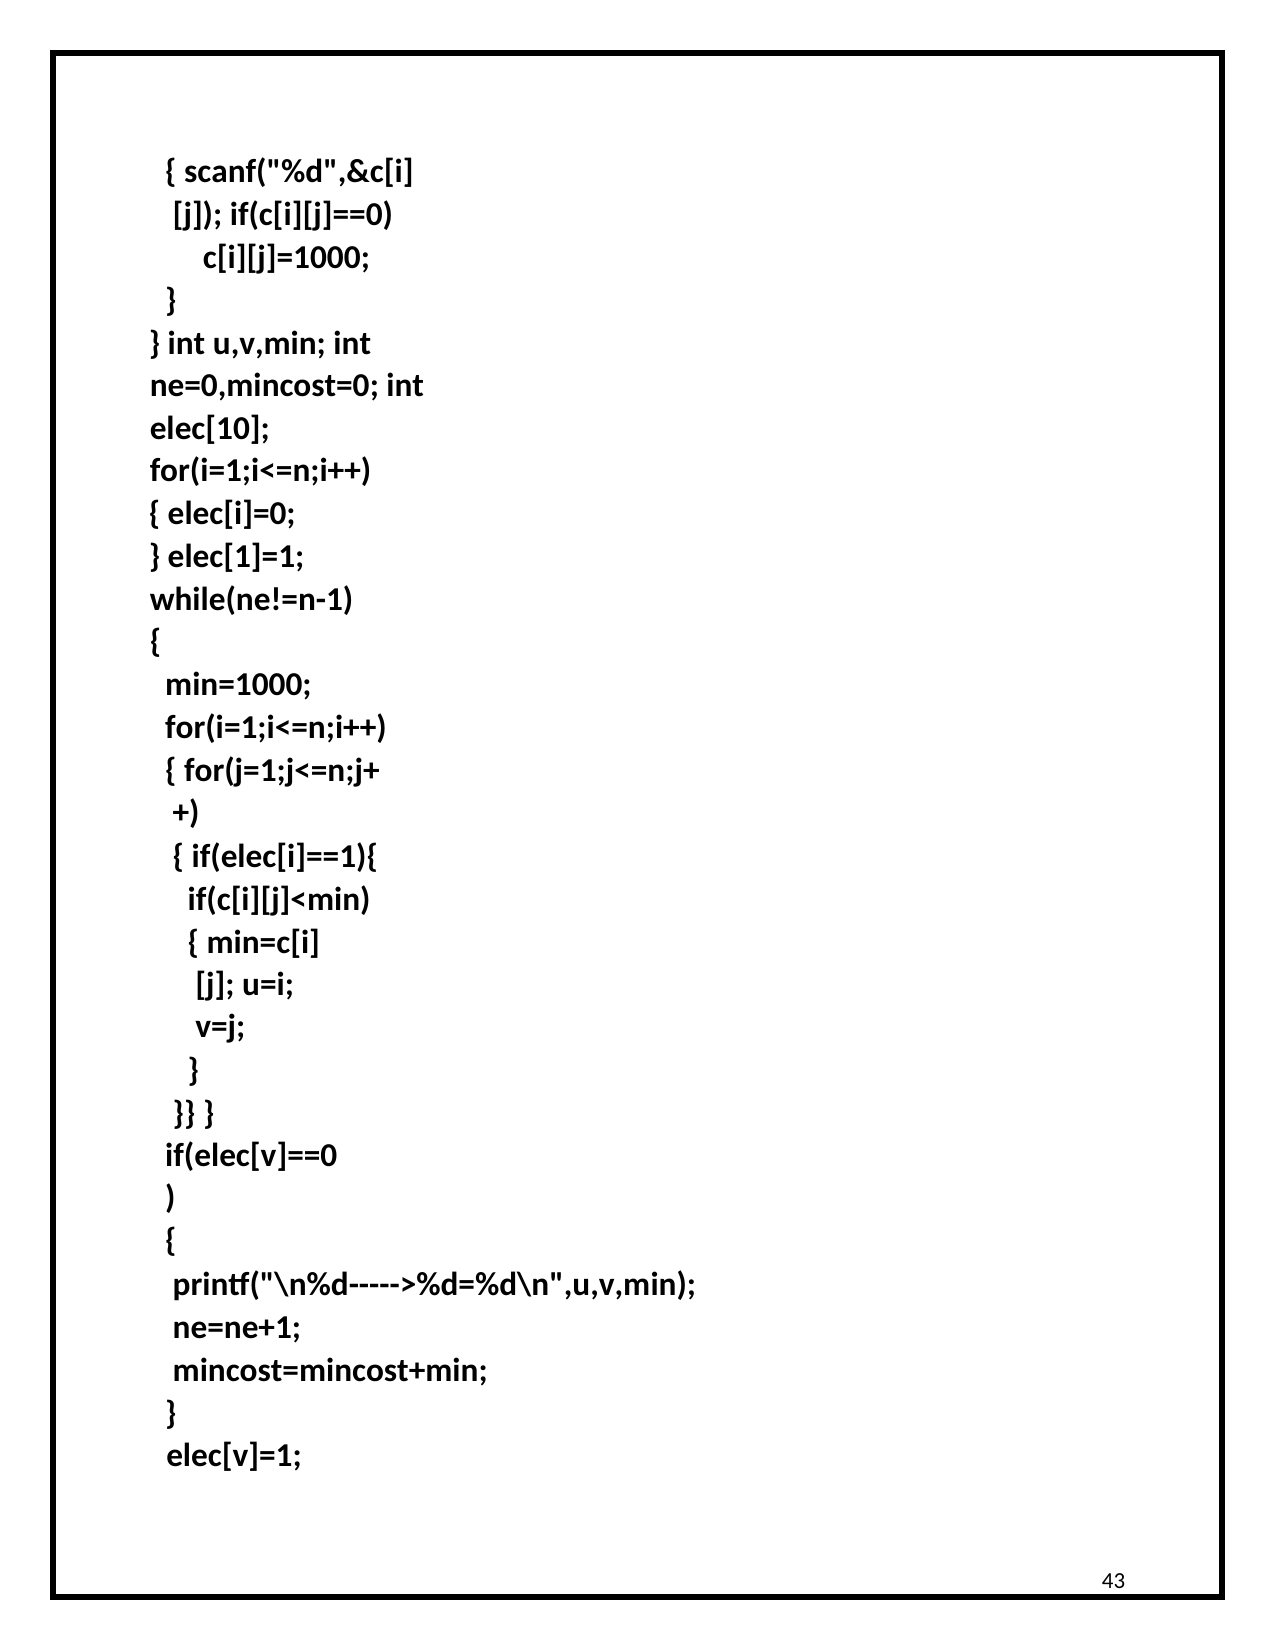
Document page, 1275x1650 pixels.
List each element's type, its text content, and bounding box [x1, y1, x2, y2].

text }} } if(elec[v]==0) [165, 1092, 348, 1217]
text { [165, 1219, 781, 1260]
text } elec[1]=1; while(ne!=n-1) { [148, 535, 361, 661]
text ne=ne+1; [172, 1306, 781, 1346]
text { if(elec[i]==1){ [172, 835, 389, 875]
text } [187, 1049, 781, 1089]
text printf("\n%d----->%d=%d\n",u,v,min); [172, 1263, 781, 1303]
text for(i=1;i<=n;i++) [165, 706, 781, 747]
text { min=c[i][j]; u=i; v=j; [187, 921, 348, 1046]
text if(c[i][j]<min) [187, 878, 781, 918]
text } int u,v,min; int ne=0,mincost=0; int elec[10]; for(i=1;i<=n;i++) [148, 322, 432, 490]
text min=1000; [165, 663, 781, 704]
text { elec[i]=0; [148, 492, 297, 533]
text } elec[v]=1; [165, 1392, 312, 1475]
text } [165, 279, 781, 320]
text { for(j=1;j<=n;j++) [165, 749, 399, 832]
text { scanf("%d",&c[i][j]); if(c[i][j]==0) [165, 151, 456, 233]
text c[i][j]=1000; [203, 236, 781, 277]
text mincost=mincost+min; [172, 1349, 781, 1389]
